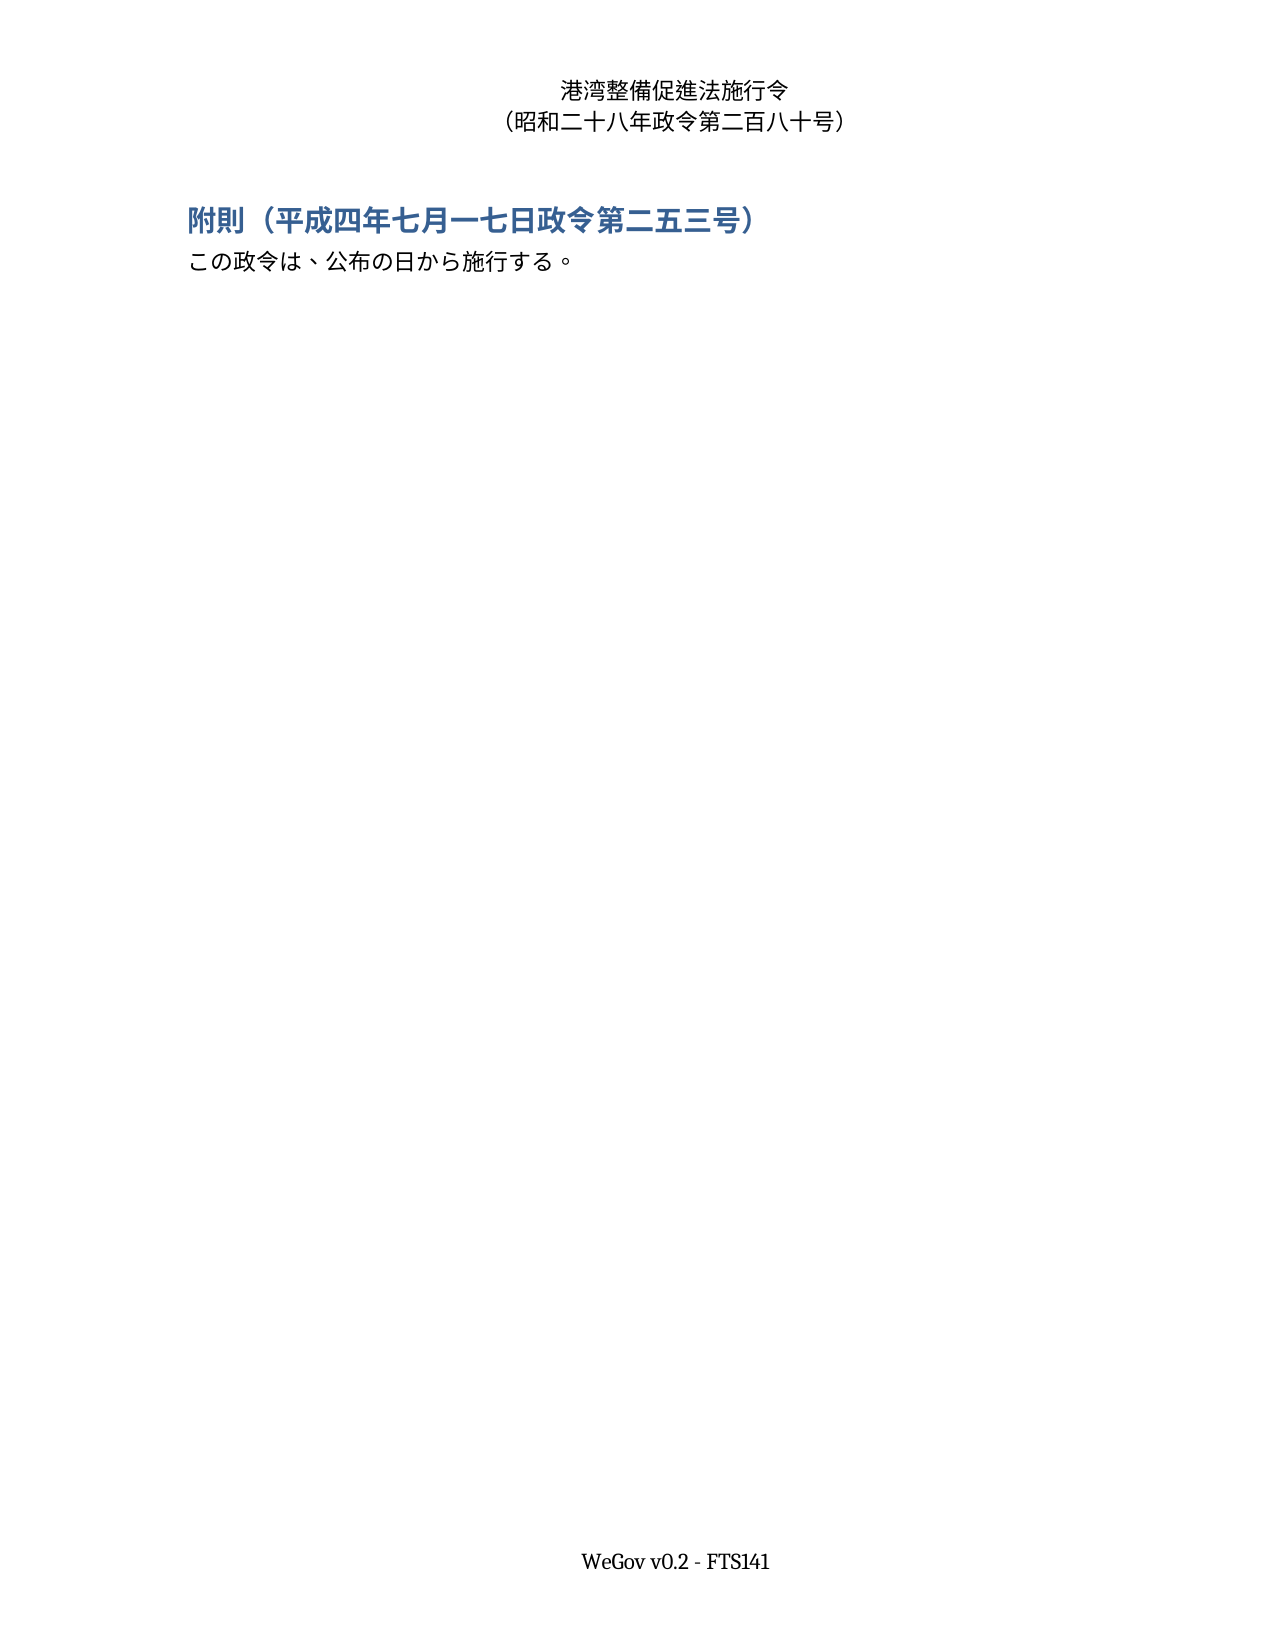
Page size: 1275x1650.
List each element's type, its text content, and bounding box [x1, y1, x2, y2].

text この政令は、公布の日から施行する。 [187, 246, 1087, 277]
subtitle 附則（平成四年七月一七日政令第二五三号） [187, 200, 1087, 240]
